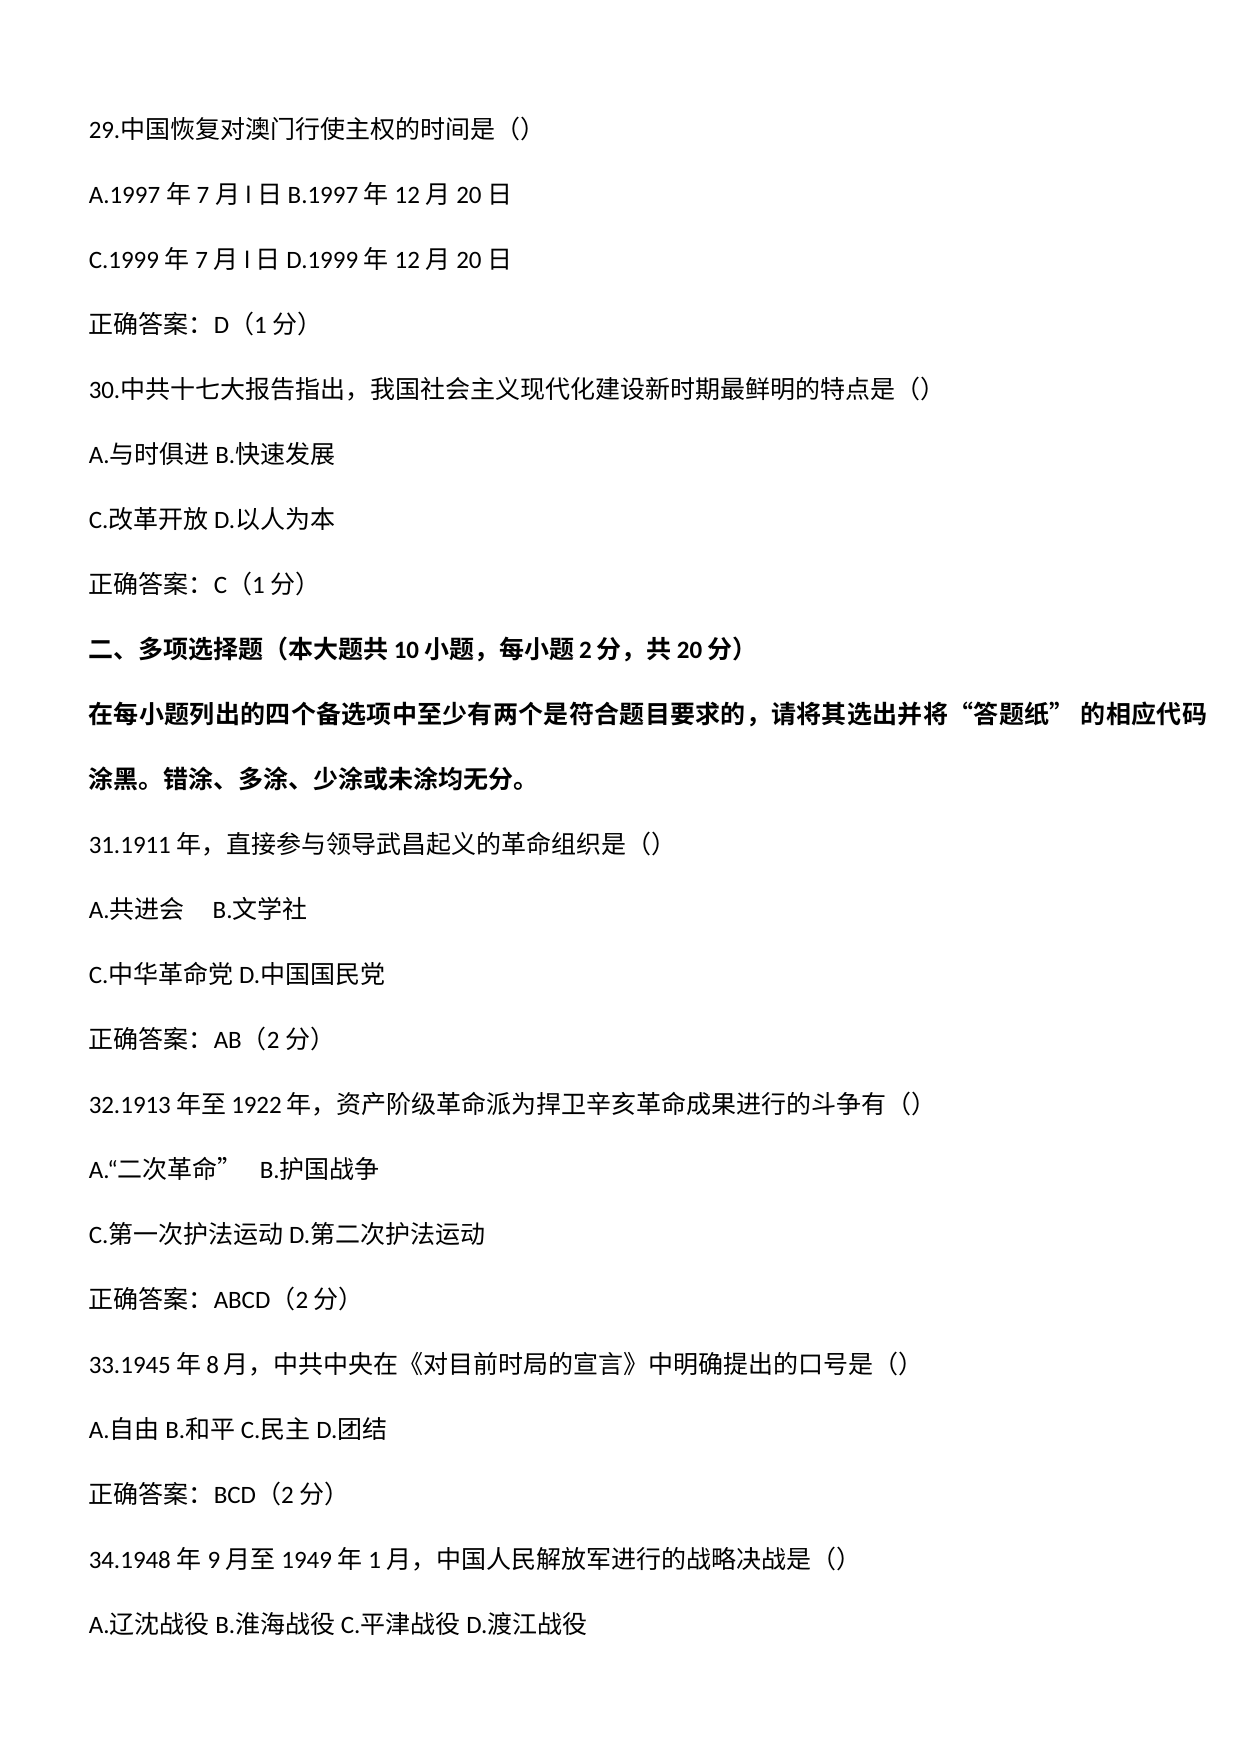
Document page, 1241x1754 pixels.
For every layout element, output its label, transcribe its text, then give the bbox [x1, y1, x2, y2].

text 31.1911年，直接参与领导武昌起义的革命组织是（） [88, 810, 1211, 875]
text 33.1945年8月，中共中央在《对目前时局的宣言》中明确提出的口号是（） [88, 1330, 1211, 1395]
text A.共进会 B.文学社 [88, 875, 1211, 940]
text 29.中国恢复对澳门行使主权的时间是（） [88, 95, 1211, 160]
text A.1997 年 7 月 l 日 B.1997 年 12 月 20 日 [88, 160, 1211, 225]
text 正确答案：BCD（2 分） [88, 1460, 1211, 1525]
text C.第一次护法运动 D.第二次护法运动 [88, 1200, 1211, 1265]
text A.与时俱进 B.快速发展 [88, 420, 1211, 485]
text 正确答案：ABCD（2 分） [88, 1265, 1211, 1330]
text 正确答案：D（1 分） [88, 290, 1211, 355]
text C.改革开放 D.以人为本 [88, 485, 1211, 550]
text C.中华革命党 D.中国国民党 [88, 940, 1211, 1005]
text 34.1948 年 9 月至 1949 年 1 月，中国人民解放军进行的战略决战是（） [88, 1525, 1211, 1590]
text 30.中共十七大报告指出，我国社会主义现代化建设新时期最鲜明的特点是（） [88, 355, 1211, 420]
text A.自由 B.和平 C.民主 D.团结 [88, 1395, 1211, 1460]
text C.1999 年 7 月 l 日 D.1999 年 12 月 20 日 [88, 225, 1211, 290]
text A.辽沈战役 B.淮海战役 C.平津战役 D.渡江战役 [88, 1590, 1211, 1655]
text 32.1913年至1922年，资产阶级革命派为捍卫辛亥革命成果进行的斗争有（） [88, 1070, 1211, 1135]
text A.“二次革命” B.护国战争 [88, 1135, 1211, 1200]
text 在每小题列出的四个备选项中至少有两个是符合题目要求的，请将其选出并将“答题纸” 的相应代码涂黑。错涂、多涂、少涂或未涂均无分。 [88, 680, 1211, 810]
text 正确答案：C（1 分） [88, 550, 1211, 615]
text 二、多项选择题（本大题共10小题，每小题2分，共20分） [88, 615, 1211, 680]
text 正确答案：AB（2 分） [88, 1005, 1211, 1070]
